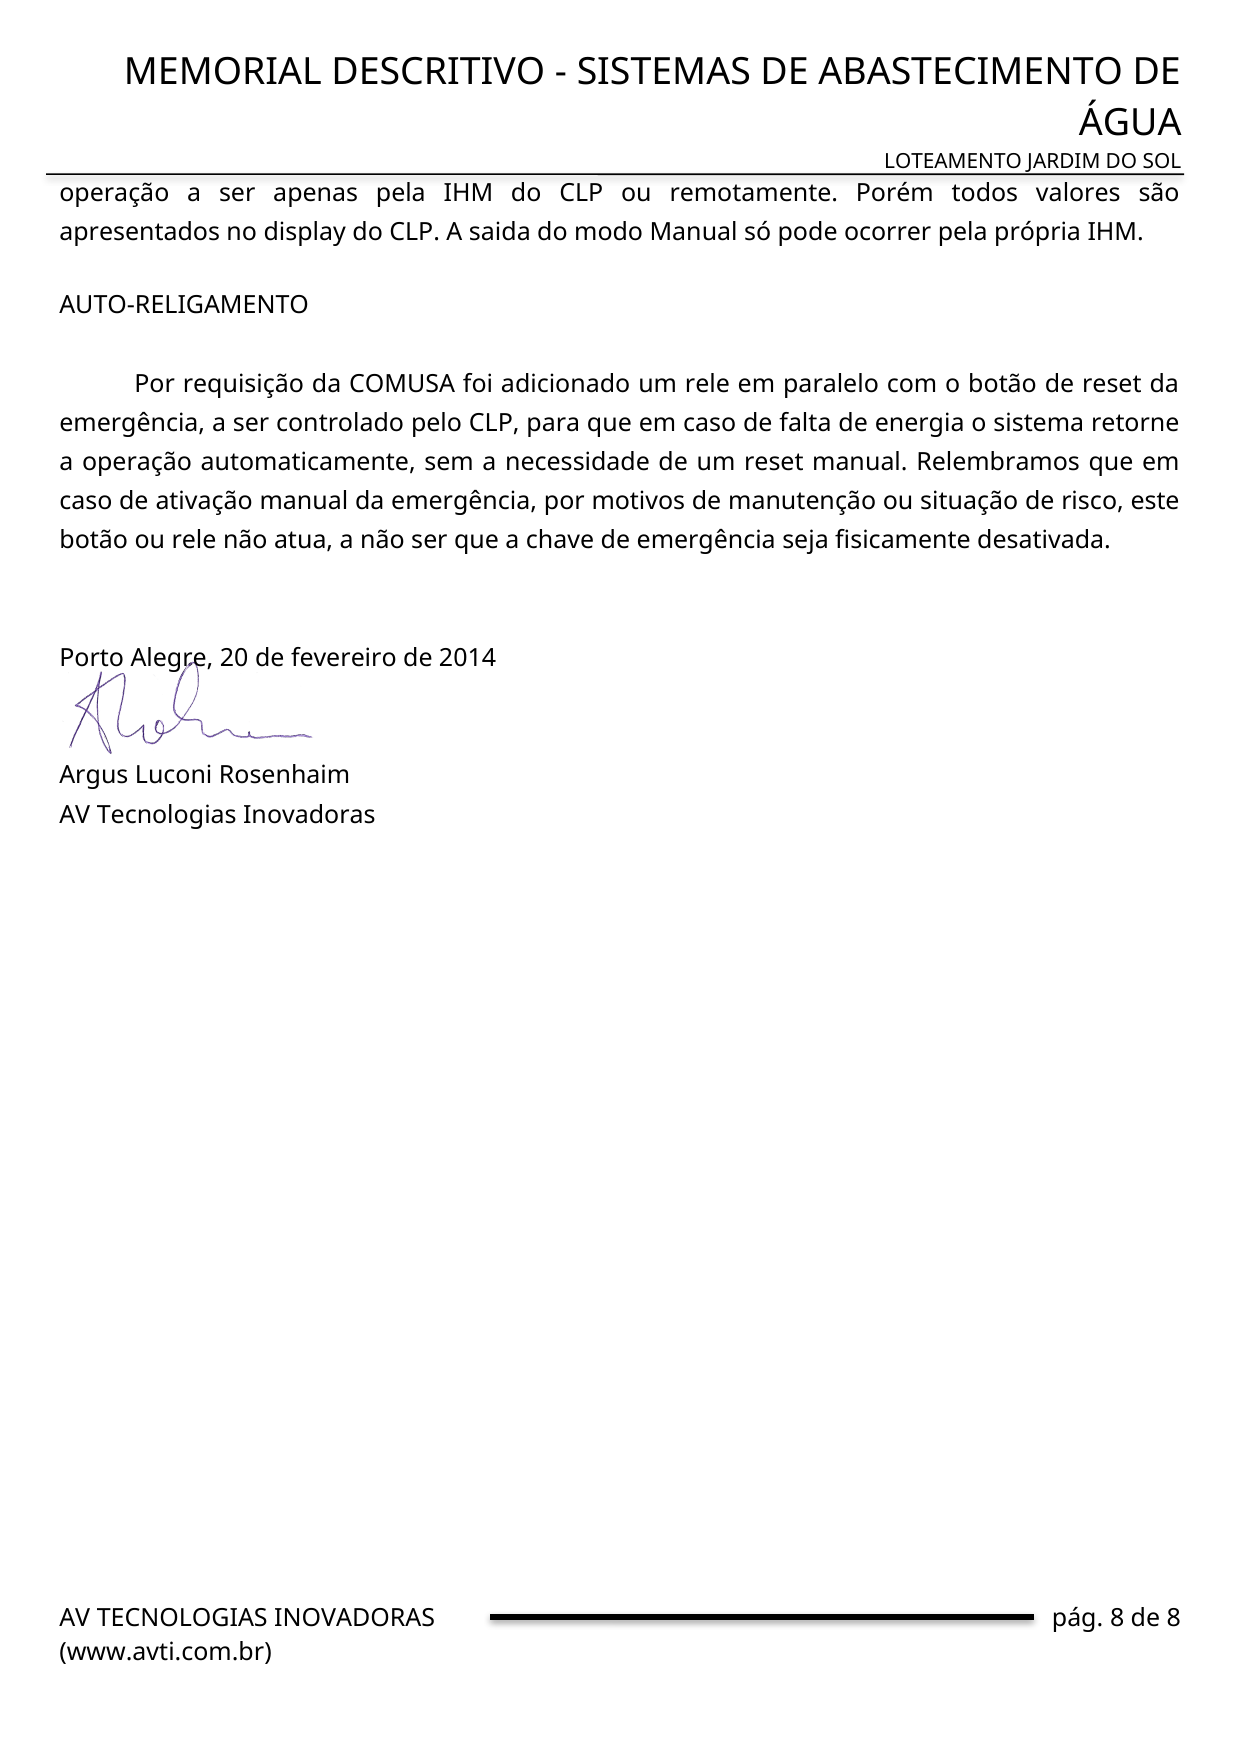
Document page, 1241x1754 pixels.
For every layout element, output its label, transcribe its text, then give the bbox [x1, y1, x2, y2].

text Argus Luconi Rosenhaim [59, 757, 1181, 791]
text AV Tecnologias Inovadoras [59, 796, 1181, 830]
picture [59, 674, 324, 755]
text Por requisição da COMUSA foi adicionado um rele em paralelo com o botão de reset da emergência, a ser controlado pelo CLP, para que em caso de falta de energia o sistema retorne a operação automaticamente, sem a necessidade de um reset manual. Relembramos que em caso de ativação manual da emergência, por motivos de manutenção ou situação de risco, este botão ou rele não atua, a não ser que a chave de emergência seja fisicamente desativada. [59, 365, 1181, 556]
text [59, 175, 1181, 248]
text AUTO-RELIGAMENTO [59, 287, 1181, 321]
text Porto Alegre, 20 de fevereiro de 2014 [59, 639, 1181, 674]
